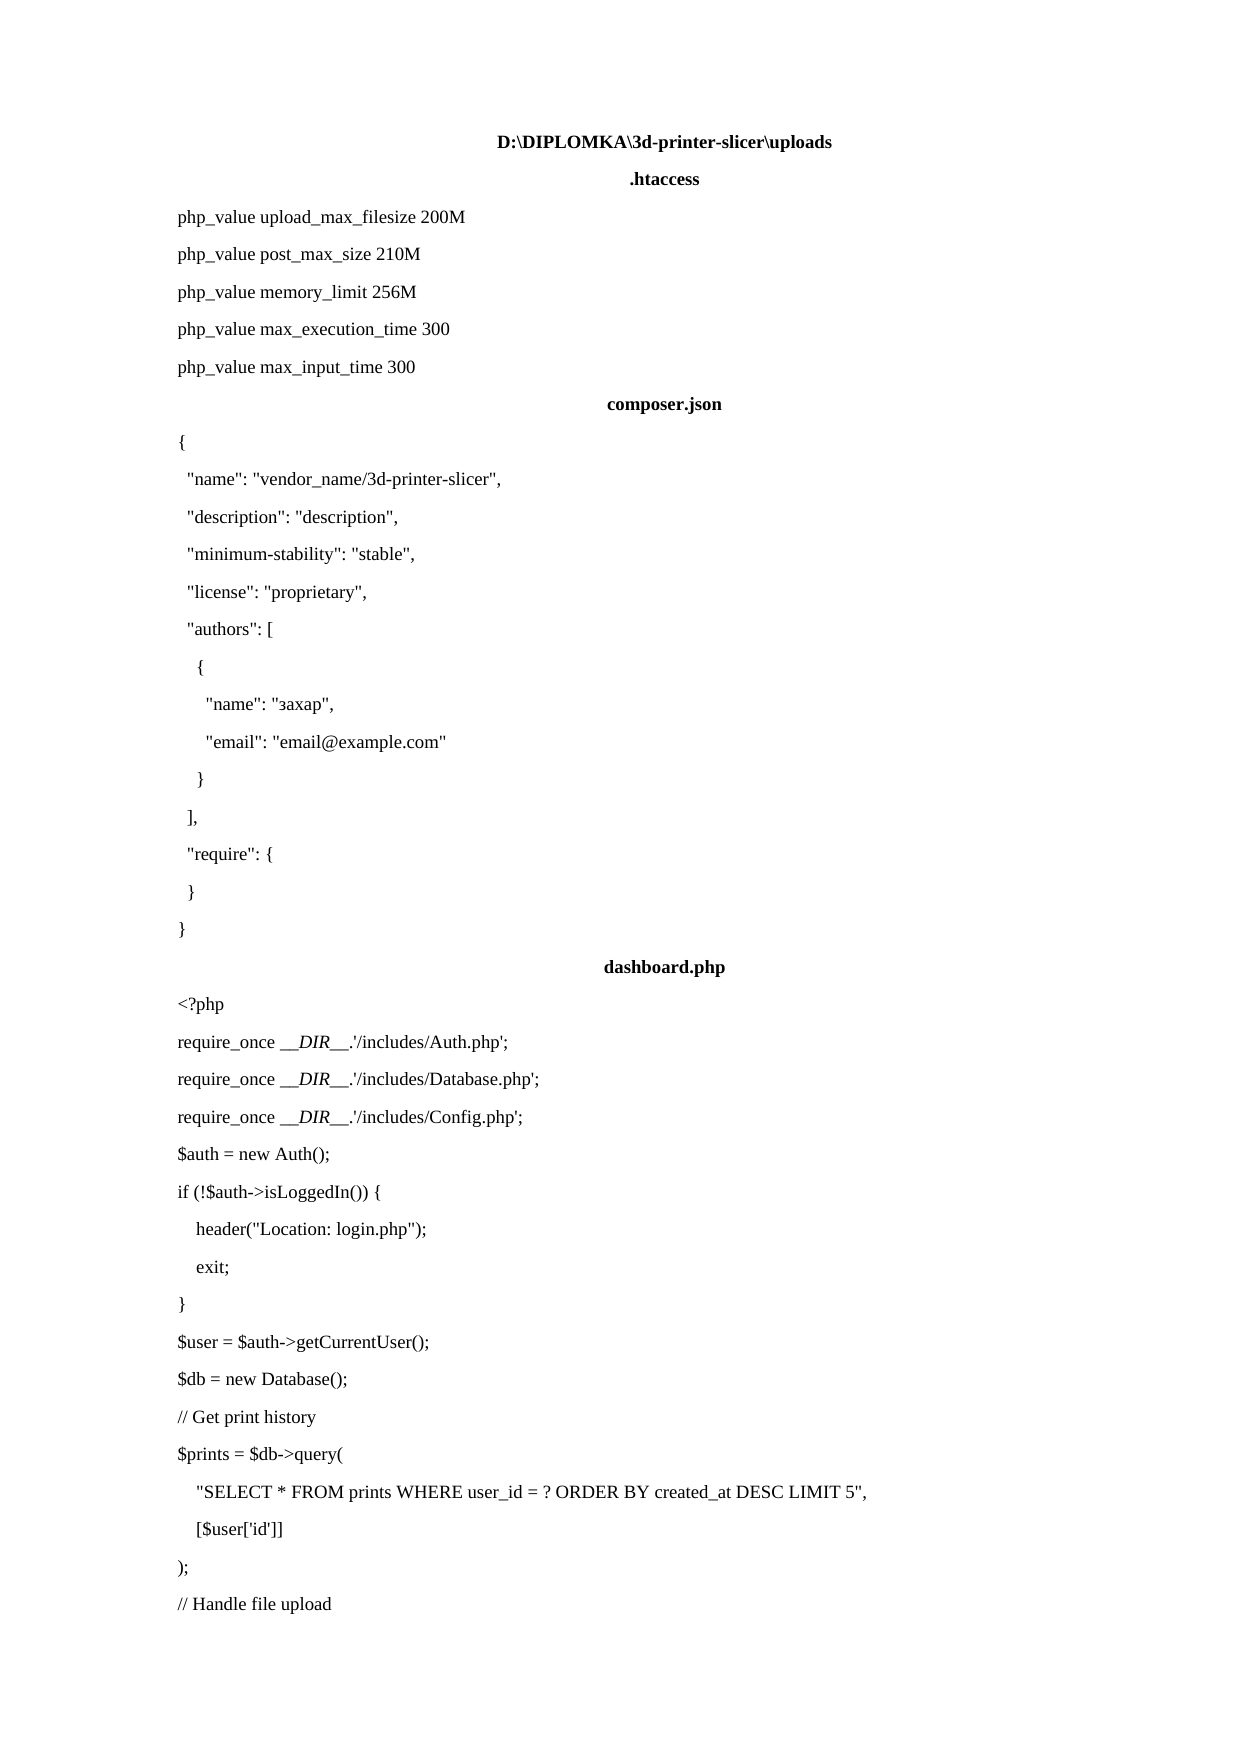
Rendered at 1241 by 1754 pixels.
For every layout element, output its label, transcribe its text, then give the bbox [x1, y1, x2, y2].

text .htaccess [177, 156, 1152, 193]
text } [177, 756, 1152, 793]
text "name": "захар", [177, 681, 1152, 718]
text } [177, 868, 1152, 906]
text D:\DIPLOMKA\3d-printer-slicer\uploads [177, 118, 1152, 156]
text "minimum-stability": "stable", [177, 531, 1152, 568]
text { [177, 418, 1152, 456]
text "email": "email@example.com" [177, 718, 1152, 756]
text "license": "proprietary", [177, 568, 1152, 606]
text composer.json [177, 381, 1152, 418]
text php_value upload_max_filesize 200M php_value post_max_size 210M php_value memory_limit 256M php_value max_execution_time 300 php_value max_input_time 300 [177, 193, 1152, 381]
text "description": "description", [177, 493, 1152, 531]
text "authors": [ [177, 606, 1152, 643]
text "require": { [177, 831, 1152, 868]
text ], [177, 793, 1152, 831]
text "name": "vendor_name/3d-printer-slicer", [177, 456, 1152, 493]
text dashboard.php [177, 943, 1152, 981]
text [177, 981, 1152, 1618]
text } [177, 906, 1152, 943]
text { [177, 643, 1152, 681]
